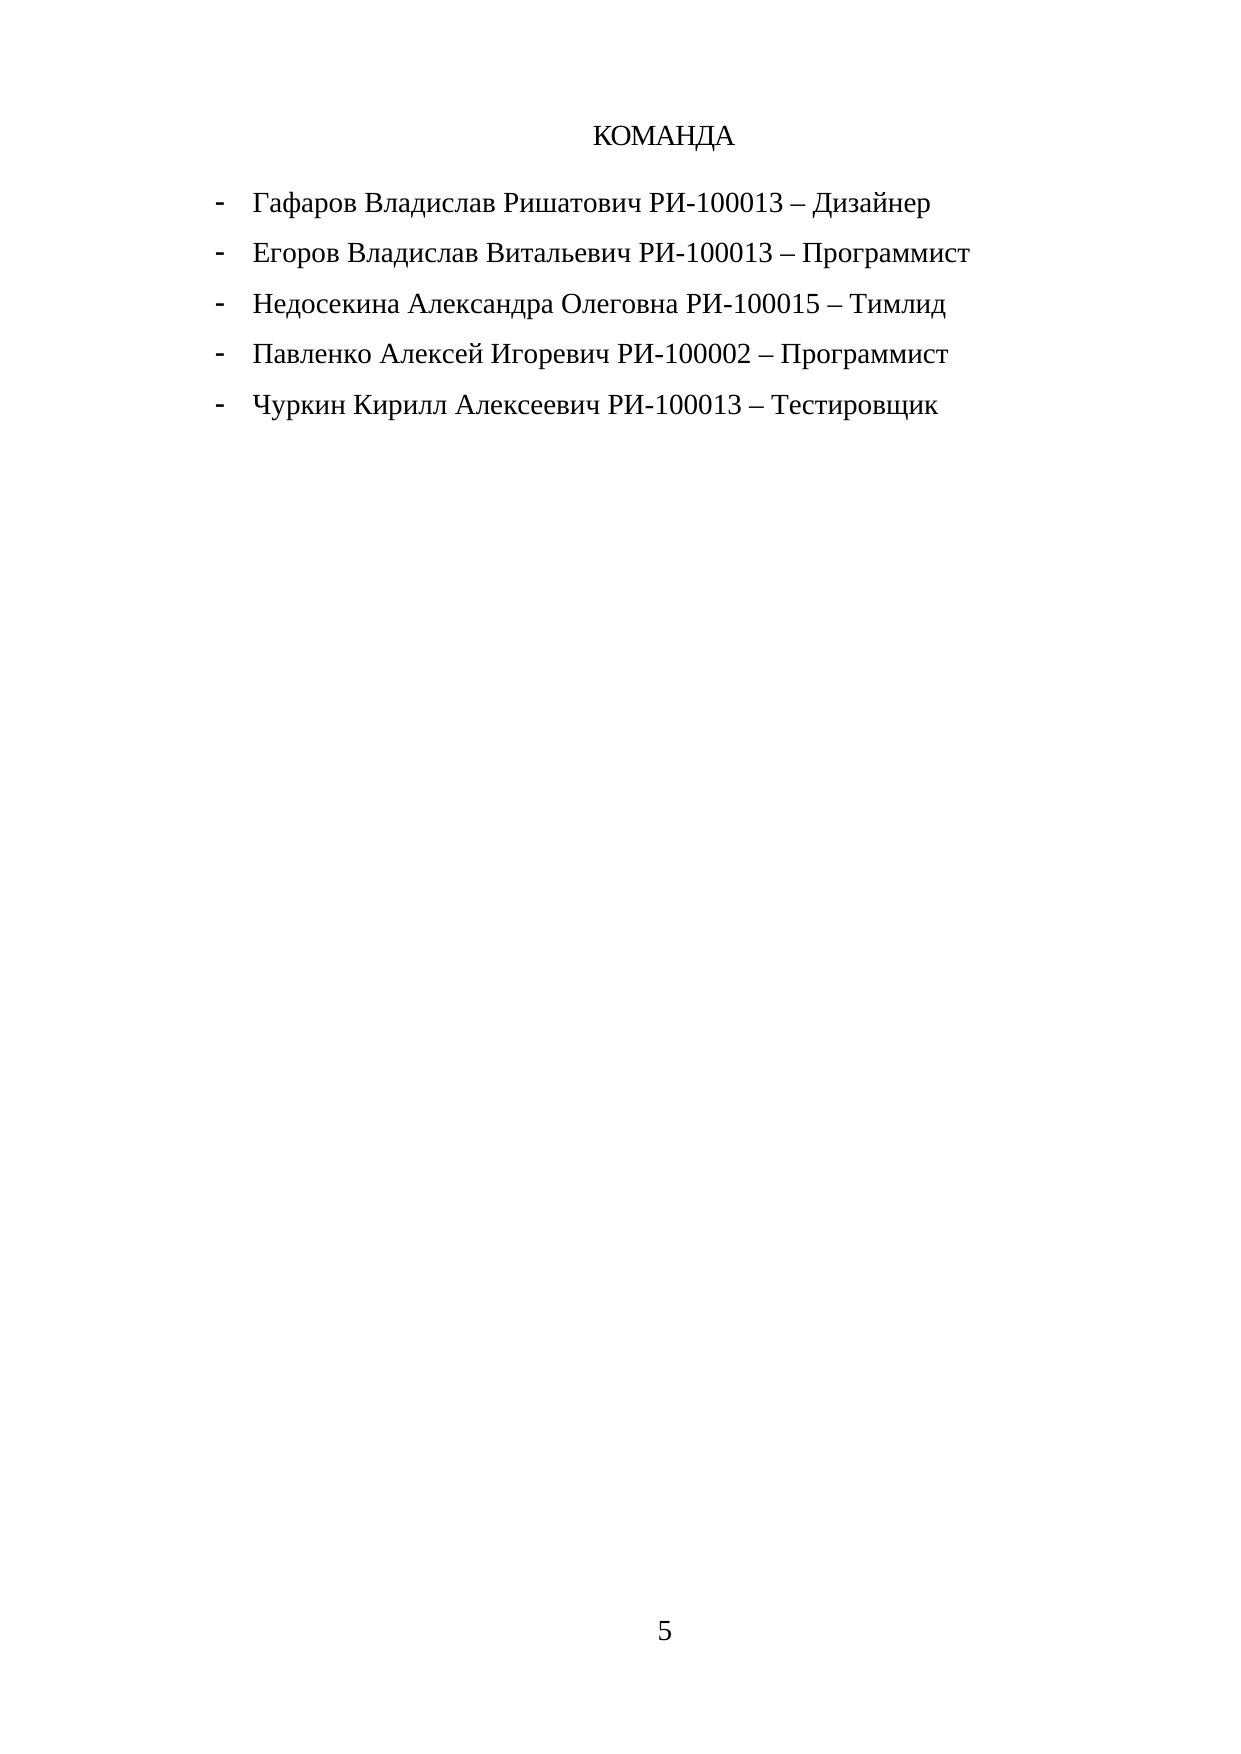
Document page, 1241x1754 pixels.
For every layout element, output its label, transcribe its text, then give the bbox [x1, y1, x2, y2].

text КОМАНДА [177, 118, 1152, 152]
list Гафаров Владислав Ришатович РИ-100013 – Дизайнер [215, 185, 1152, 219]
list Егоров Владислав Витальевич РИ-100013 – Программист [215, 236, 1152, 269]
list Павленко Алексей Игоревич РИ-100002 – Программист [215, 336, 1152, 370]
list Недосекина Александра Олеговна РИ-100015 – Тимлид [215, 286, 1152, 320]
list Чуркин Кирилл Алексеевич РИ-100013 – Тестировщик [215, 387, 1152, 421]
